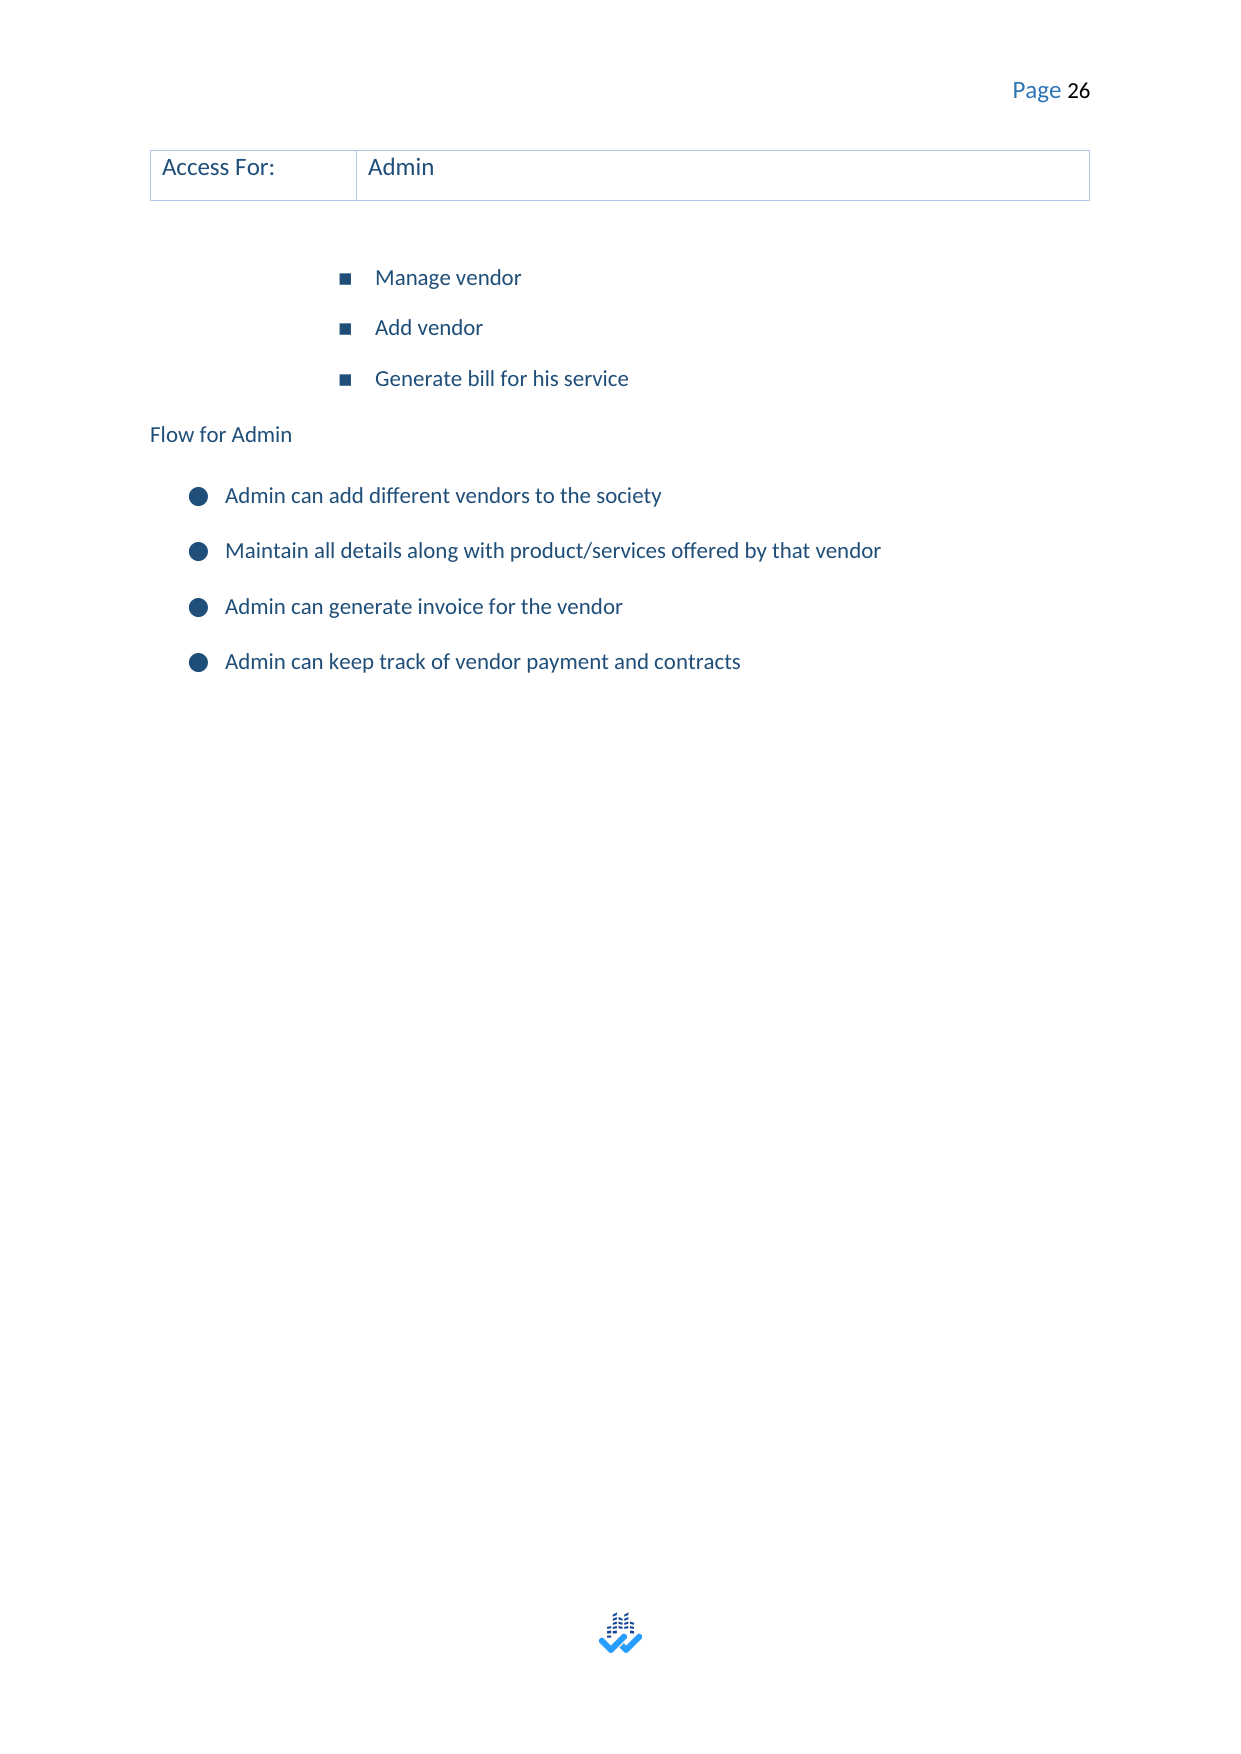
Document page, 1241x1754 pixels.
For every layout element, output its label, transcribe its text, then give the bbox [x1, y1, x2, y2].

text Flow for Admin [150, 420, 1090, 448]
table_header Access For: [151, 151, 356, 200]
list Admin can generate invoice for the vendor [187, 577, 1090, 628]
list Maintain all details along with product/services offered by that vendor [187, 522, 1090, 573]
list Manage vendor [337, 251, 1090, 298]
picture [598, 1612, 642, 1653]
list Generate bill for his service [337, 352, 1090, 399]
list Admin can add different vendors to the society [187, 467, 1090, 518]
list Admin can keep track of vendor payment and contracts [187, 633, 1090, 684]
list Add vendor [337, 302, 1090, 349]
table_header Admin [357, 151, 1089, 200]
